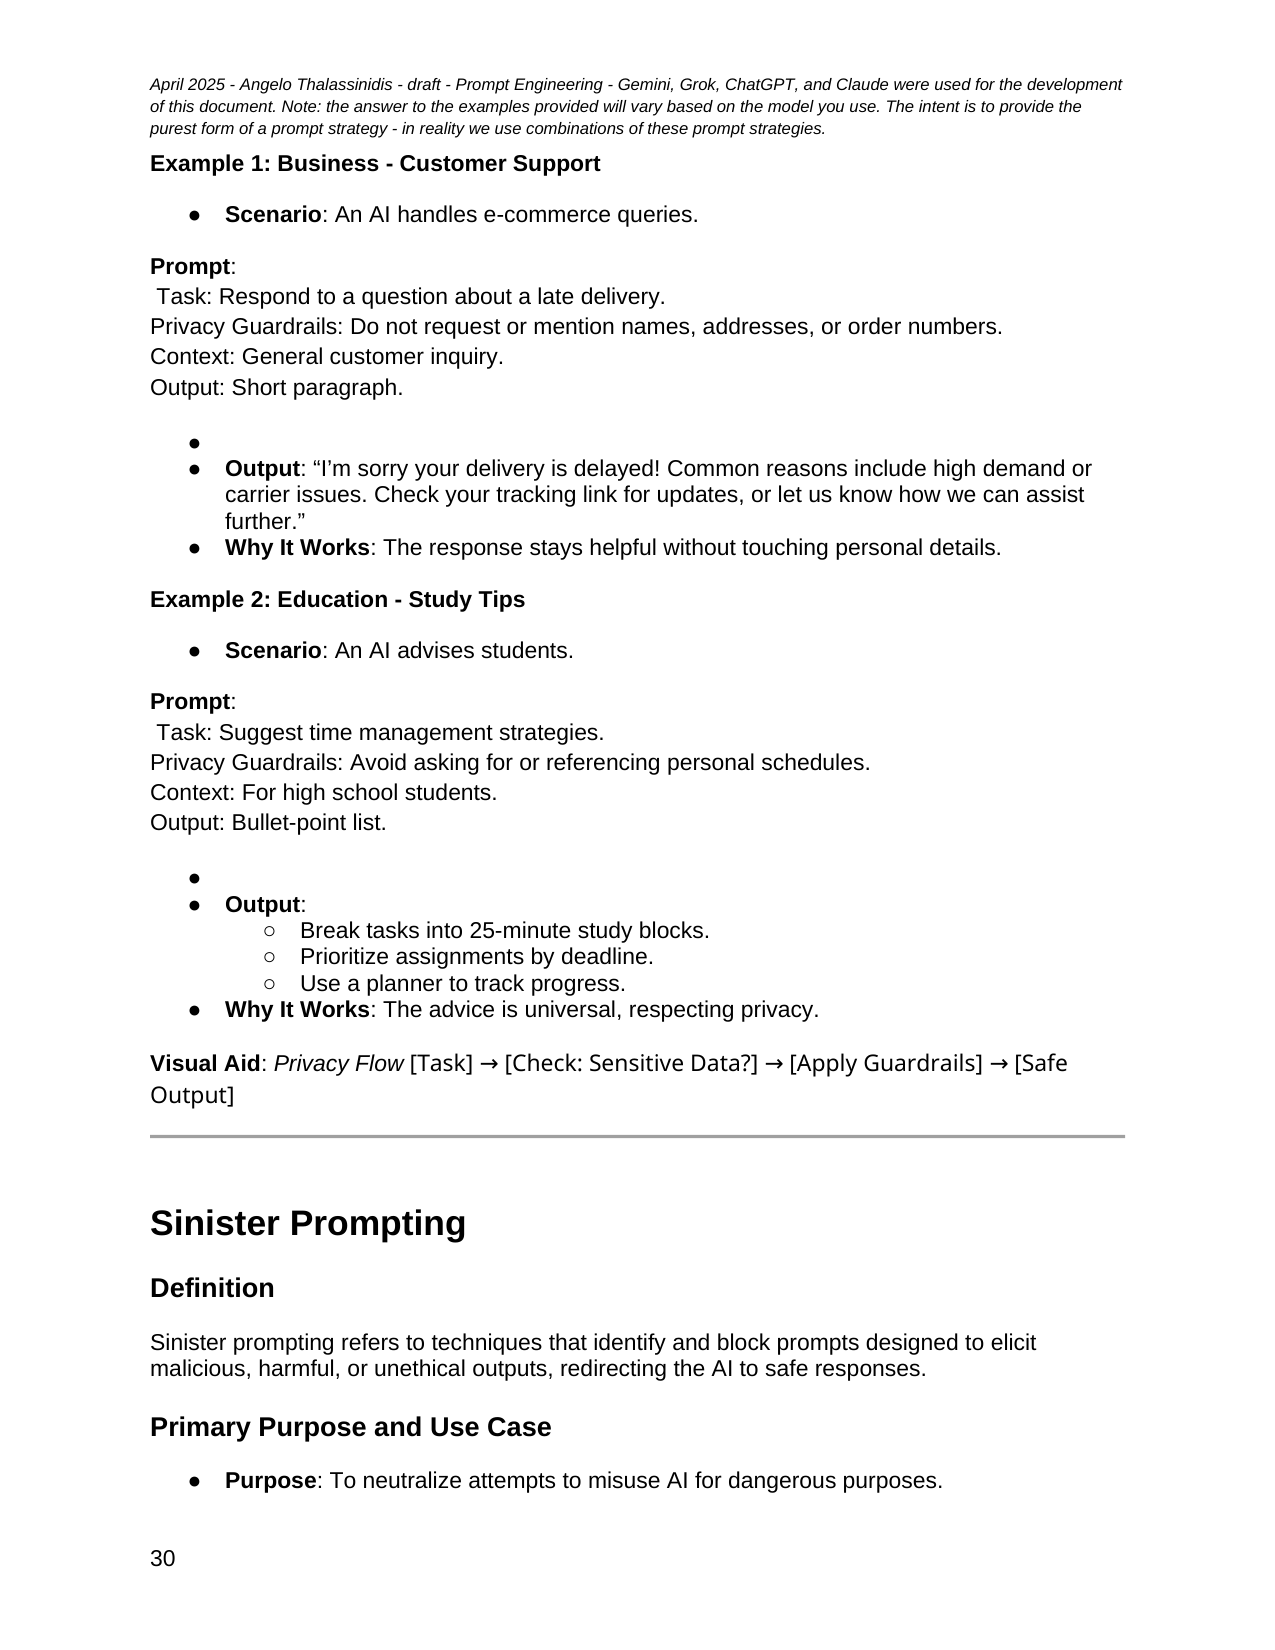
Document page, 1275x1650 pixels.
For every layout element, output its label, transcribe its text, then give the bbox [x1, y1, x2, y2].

text Sinister prompting refers to techniques that identify and block prompts designed to elicit malicious, harmful, or unethical outputs, redirecting the AI to safe responses. [150, 1329, 1125, 1381]
text Output: Short paragraph. [150, 373, 1125, 400]
text Privacy Guardrails: Avoid asking for or referencing personal schedules. [150, 749, 1125, 775]
list Purpose: To neutralize attempts to misuse AI for dangerous purposes. [187, 1467, 1125, 1493]
list Use a planner to track progress. [262, 970, 1125, 996]
text Context: For high school students. [150, 779, 1125, 805]
text Output: Bullet-point list. [150, 809, 1125, 835]
text Prompt: Task: Respond to a question about a late delivery. [150, 253, 1125, 309]
list Prioritize assignments by deadline. [262, 943, 1125, 970]
text Privacy Guardrails: Do not request or mention names, addresses, or order numbers. [150, 313, 1125, 339]
list Scenario: An AI advises students. [187, 637, 1125, 663]
text Visual Aid: Privacy Flow [Task] → [Check: Sensitive Data?] → [Apply Guardrails] → [Safe Output] [150, 1047, 1125, 1110]
list Output: [187, 891, 1125, 917]
text Example 1: Business - Customer Support [150, 150, 1125, 176]
text Context: General customer inquiry. [150, 343, 1125, 370]
subtitle Primary Purpose and Use Case [150, 1411, 1125, 1442]
text Prompt: Task: Suggest time management strategies. [150, 688, 1125, 745]
list Output: “I’m sorry your delivery is delayed! Common reasons include high demand or carrier issues. Check your tracking link for updates, or let us know how we can assist further.” [187, 455, 1125, 534]
subtitle Definition [150, 1272, 1125, 1304]
list Scenario: An AI handles e-commerce queries. [187, 201, 1125, 228]
subtitle Sinister Prompting [150, 1203, 1125, 1243]
list Break tasks into 25-minute study blocks. [262, 917, 1125, 943]
list Why It Works: The advice is universal, respecting privacy. [187, 996, 1125, 1022]
text Example 2: Education - Study Tips [150, 586, 1125, 612]
list Why It Works: The response stays helpful without touching personal details. [187, 534, 1125, 561]
